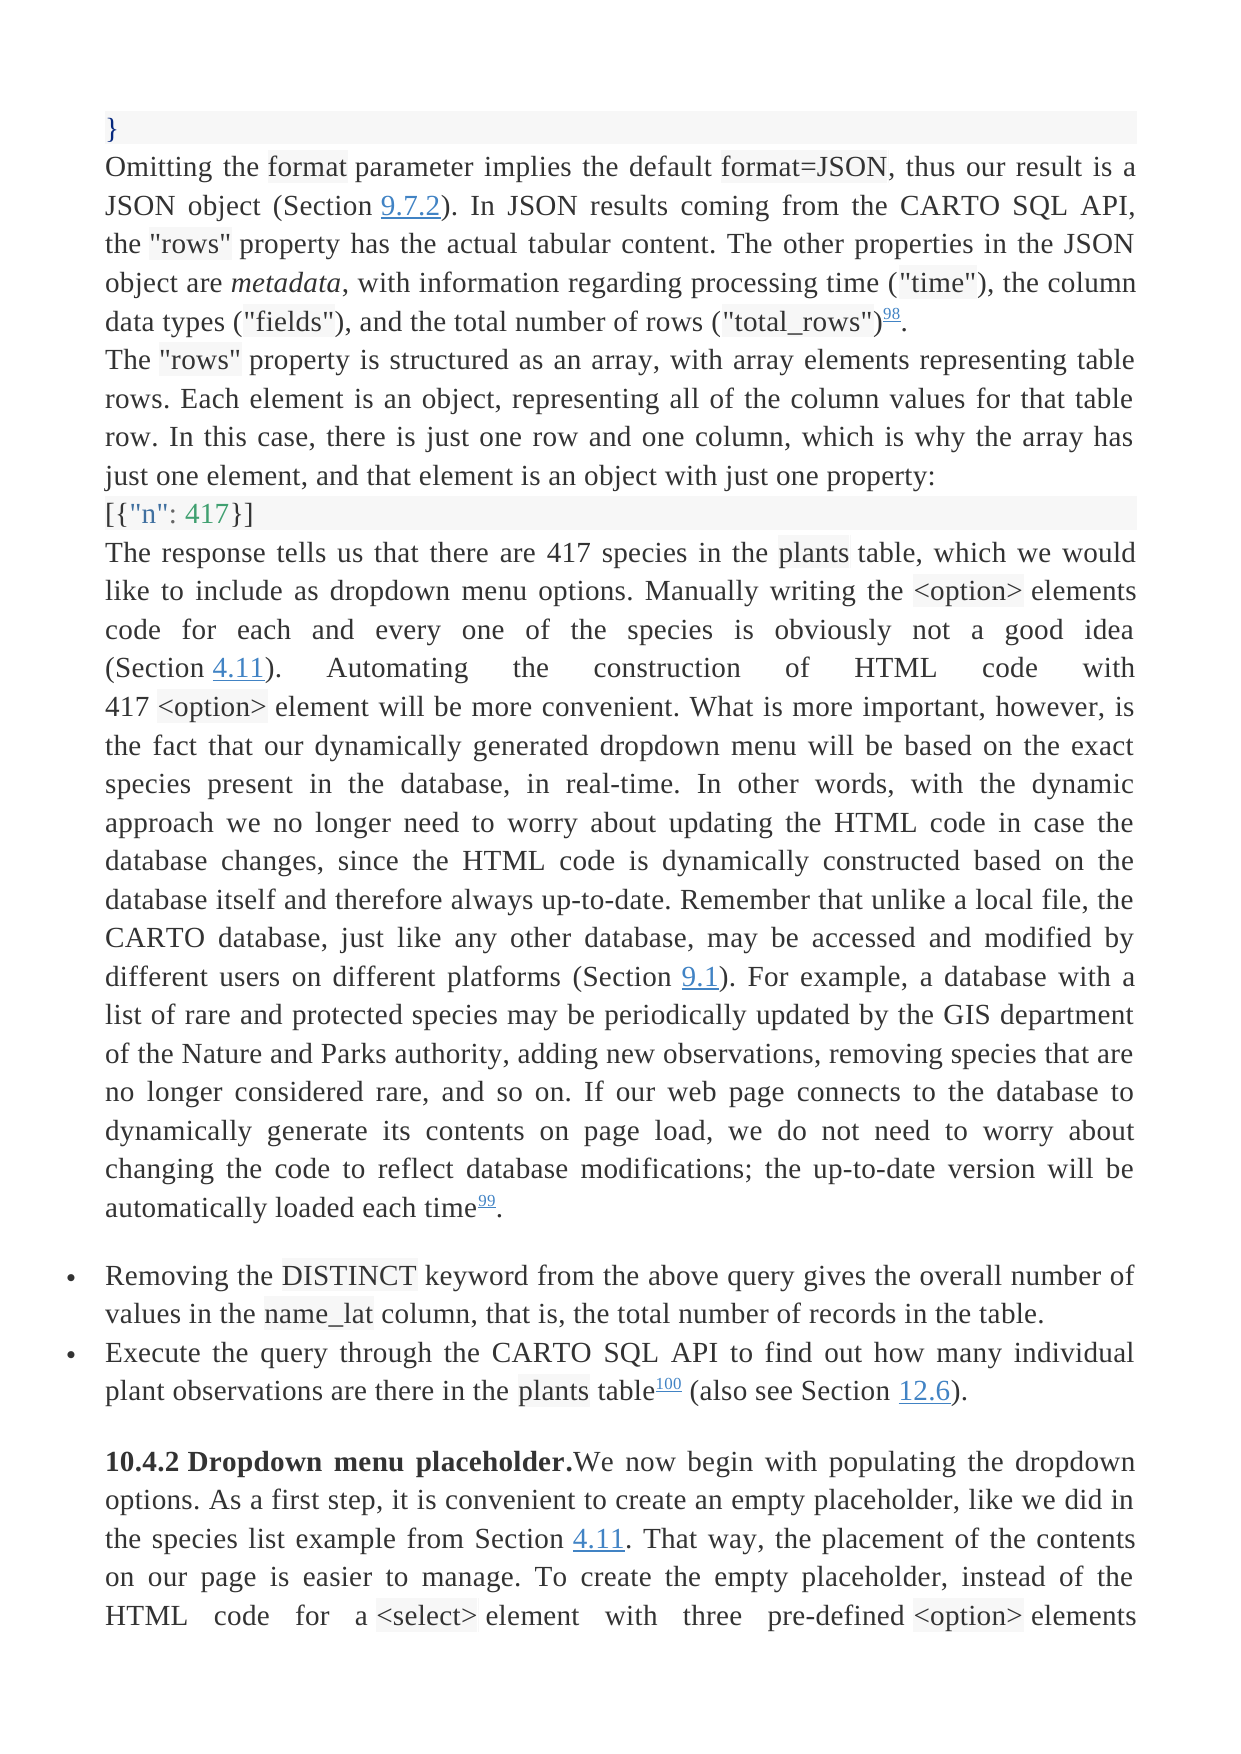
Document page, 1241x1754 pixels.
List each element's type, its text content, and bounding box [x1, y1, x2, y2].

text The response tells us that there are 417 species in the plants table, which we would like to include as dropdown menu options. Manually writing the <option> elements code for each and every one of the species is obviously not a good idea (Section 4.11). Automating the construction of HTML code with 417 <option> element will be more convenient. What is more important, however, is the fact that our dynamically generated dropdown menu will be based on the exact species present in the database, in real-time. In other words, with the dynamic approach we no longer need to worry about updating the HTML code in case the database changes, since the HTML code is dynamically constructed based on the database itself and therefore always up-to-date. Remember that unlike a local file, the CARTO database, just like any other database, may be accessed and modified by different users on different platforms (Section 9.1). For example, a database with a list of rare and protected species may be periodically updated by the GIS department of the Nature and Parks authority, adding new observations, removing species that are no longer considered rare, and so on. If our web page connects to the database to dynamically generate its contents on page load, we do not need to worry about changing the code to reflect database modifications; the up-to-date version will be automatically loaded each time99. [105, 535, 1137, 1224]
text } [105, 111, 1137, 144]
list Removing the DISTINCT keyword from the above query gives the overall number of values in the name_lat column, that is, the total number of records in the table. [67, 1258, 1137, 1330]
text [105, 1444, 1137, 1632]
text The "rows" property is structured as an array, with array elements representing table rows. Each element is an object, representing all of the column values for that table row. In this case, there is just one row and one column, which is why the array has just one element, and that element is an object with just one property: [105, 342, 1137, 491]
text [{"n": 417}] [105, 496, 1137, 530]
list Execute the query through the CARTO SQL API to find out how many individual plant observations are there in the plants table100 (also see Section 12.6). [67, 1335, 1137, 1407]
text Omitting the format parameter implies the default format=JSON, thus our result is a JSON object (Section 9.7.2). In JSON results coming from the CARTO SQL API, the "rows" property has the actual tabular content. The other properties in the JSON object are metadata, with information regarding processing time ("time"), the column data types ("fields"), and the total number of rows ("total_rows")98. [105, 149, 1137, 337]
